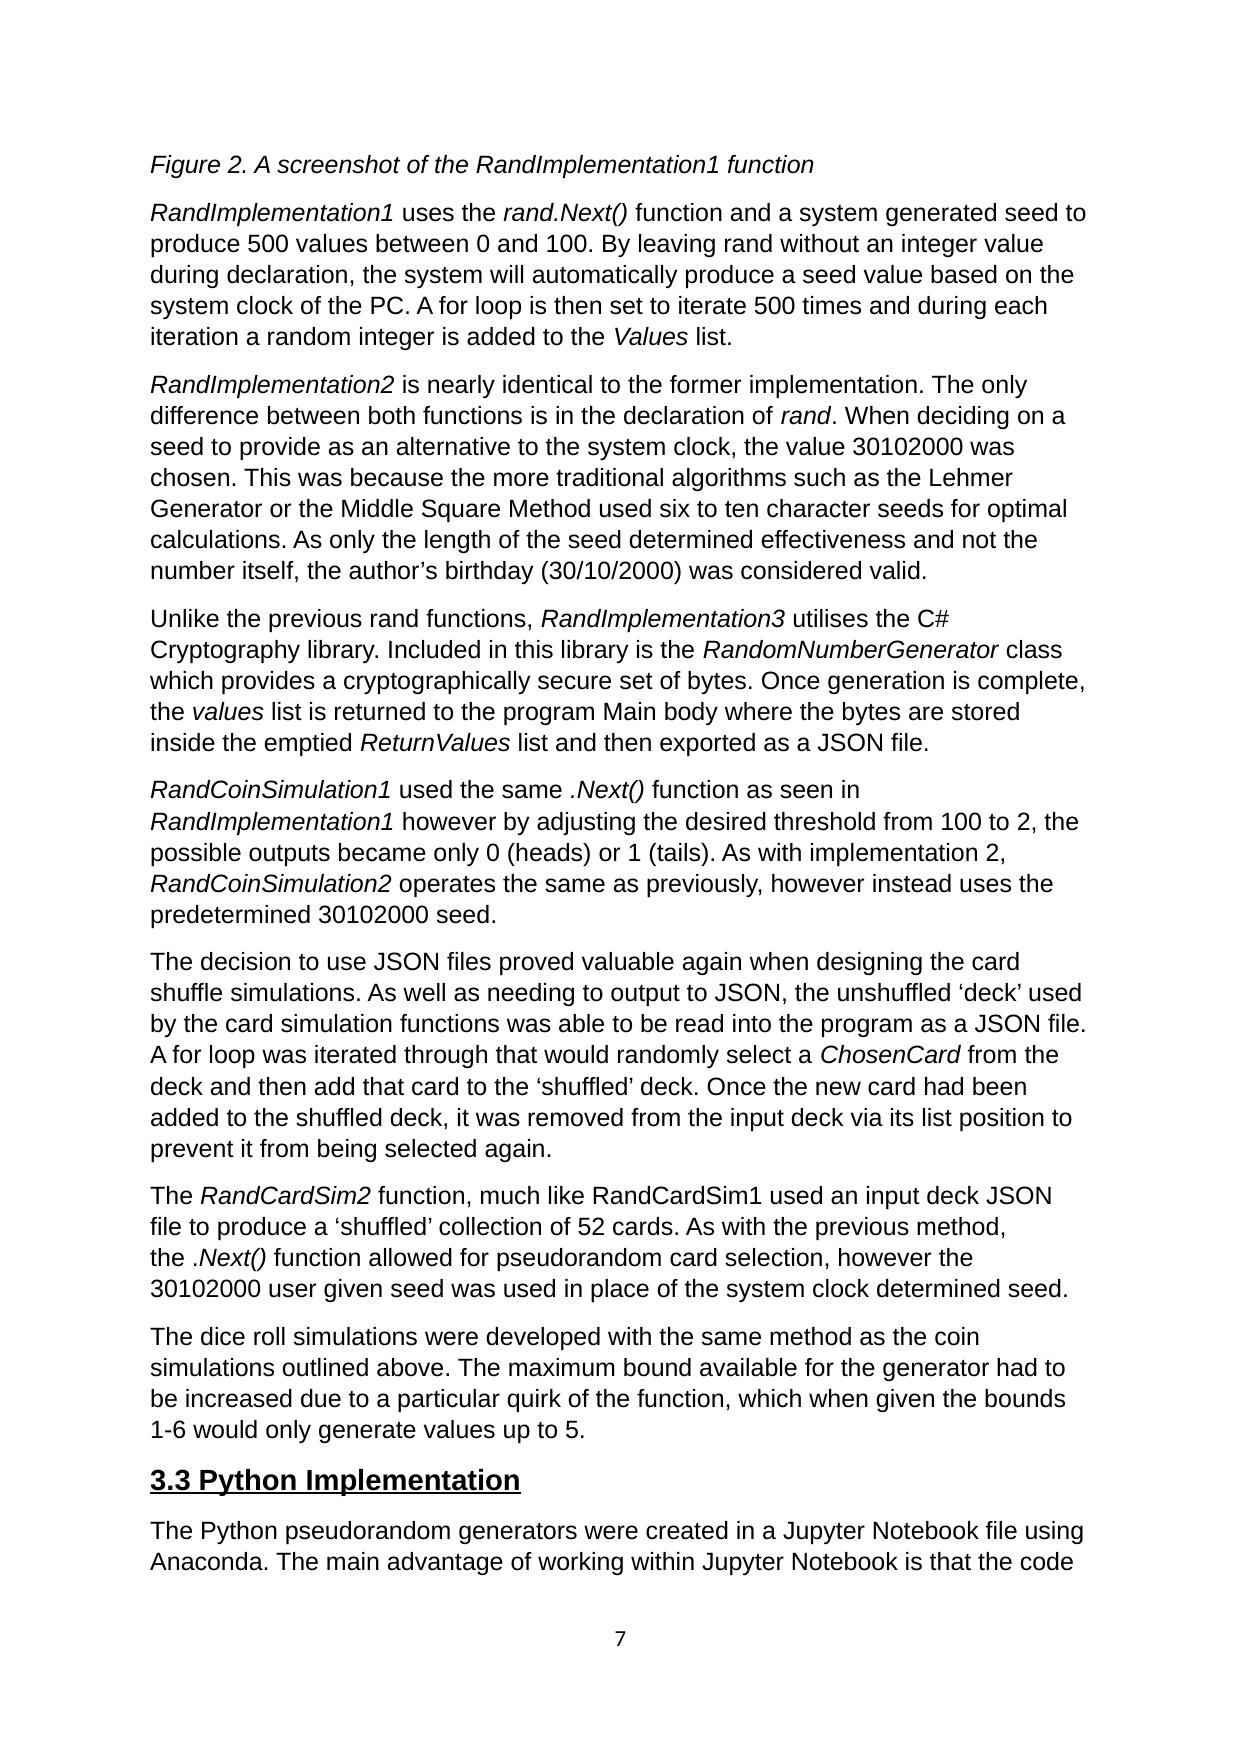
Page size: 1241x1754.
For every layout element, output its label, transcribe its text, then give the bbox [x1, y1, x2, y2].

text The decision to use JSON files proved valuable again when designing the card shuffle simulations. As well as needing to output to JSON, the unshuffled ‘deck’ used by the card simulation functions was able to be read into the program as a JSON file. A for loop was iterated through that would randomly select a ChosenCard from the deck and then add that card to the ‘shuffled’ deck. Once the new card had been added to the shuffled deck, it was removed from the input deck via its list position to prevent it from being selected again. [150, 947, 1090, 1162]
text RandCoinSimulation1 used the same .Next() function as seen in RandImplementation1 however by adjusting the desired threshold from 100 to 2, the possible outputs became only 0 (heads) or 1 (tails). As with implementation 2, RandCoinSimulation2 operates the same as previously, however instead uses the predetermined 30102000 seed. [150, 775, 1090, 928]
text RandImplementation2 is nearly identical to the former implementation. The only difference between both functions is in the declaration of rand. When deciding on a seed to provide as an alternative to the system clock, the value 30102000 was chosen. This was because the more traditional algorithms such as the Lehmer Generator or the Middle Square Method used six to ten character seeds for optimal calculations. As only the length of the seed determined effectiveness and not the number itself, the author’s birthday (30/10/2000) was considered valid. [150, 369, 1090, 584]
text Unlike the previous rand functions, RandImplementation3 utilises the C# Cryptography library. Included in this library is the RandomNumberGenerator class which provides a cryptographically secure set of bytes. Once generation is complete, the values list is returned to the program Main body where the bytes are stored inside the emptied ReturnValues list and then exported as a JSON file. [150, 603, 1090, 756]
text Figure 2. A screenshot of the RandImplementation1 function [150, 150, 1090, 179]
text 3.3 Python Implementation [150, 1463, 1090, 1496]
